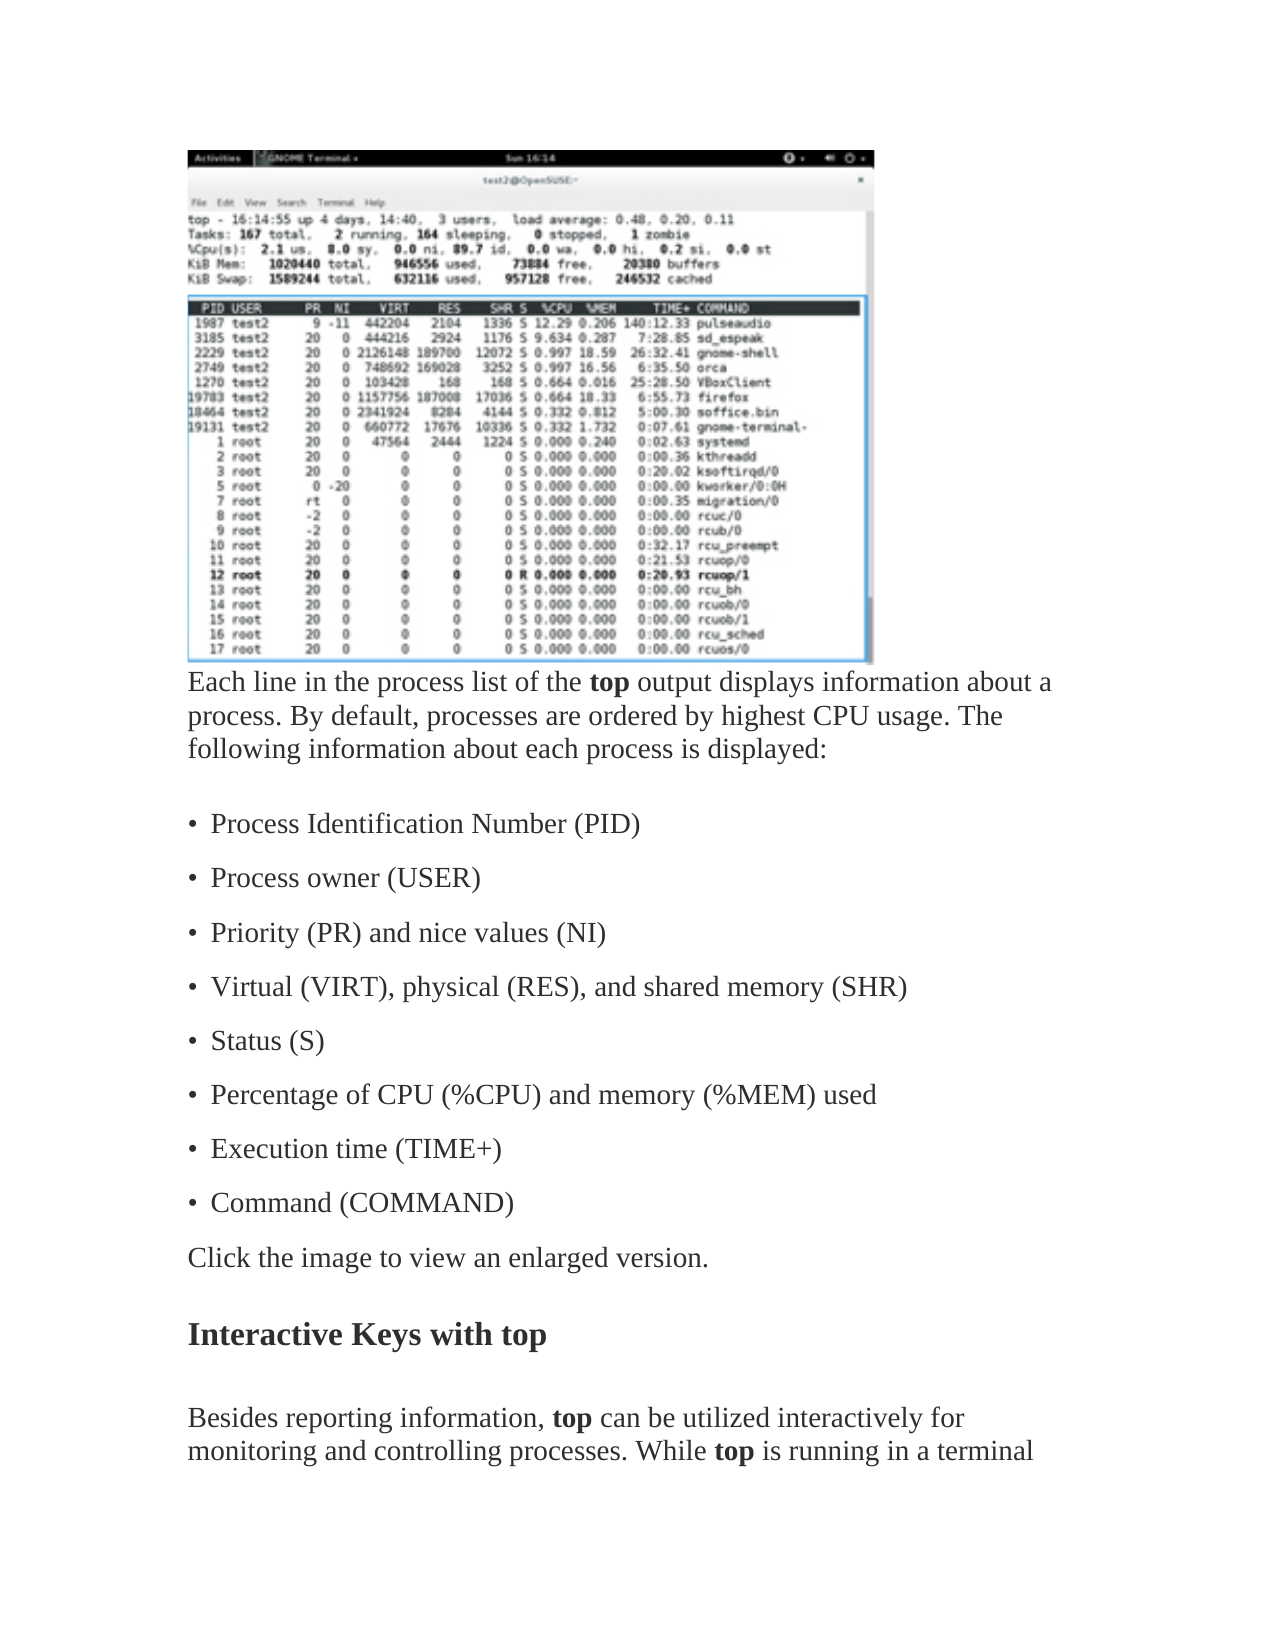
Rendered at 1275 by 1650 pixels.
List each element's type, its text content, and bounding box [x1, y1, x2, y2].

list Percentage of CPU (%CPU) and memory (%MEM) used [187, 1077, 1087, 1111]
list Priority (PR) and nice values (NI) [187, 915, 1087, 948]
text Click the image to view an enlarged version. [187, 1240, 1087, 1273]
picture [187, 150, 875, 665]
list Virtual (VIRT), physical (RES), and shared memory (SHR) [187, 969, 1087, 1002]
list Process owner (USER) [187, 861, 1087, 894]
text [187, 1400, 1087, 1467]
text Interactive Keys with top [187, 1314, 1087, 1353]
text Each line in the process list of the top output displays information about a process. By default, processes are ordered by highest CPU usage. The following information about each process is displayed: [187, 664, 1087, 765]
list Process Identification Number (PID) [187, 806, 1087, 840]
list Command (COMMAND) [187, 1186, 1087, 1219]
list Execution time (TIME+) [187, 1131, 1087, 1165]
list Status (S) [187, 1023, 1087, 1057]
